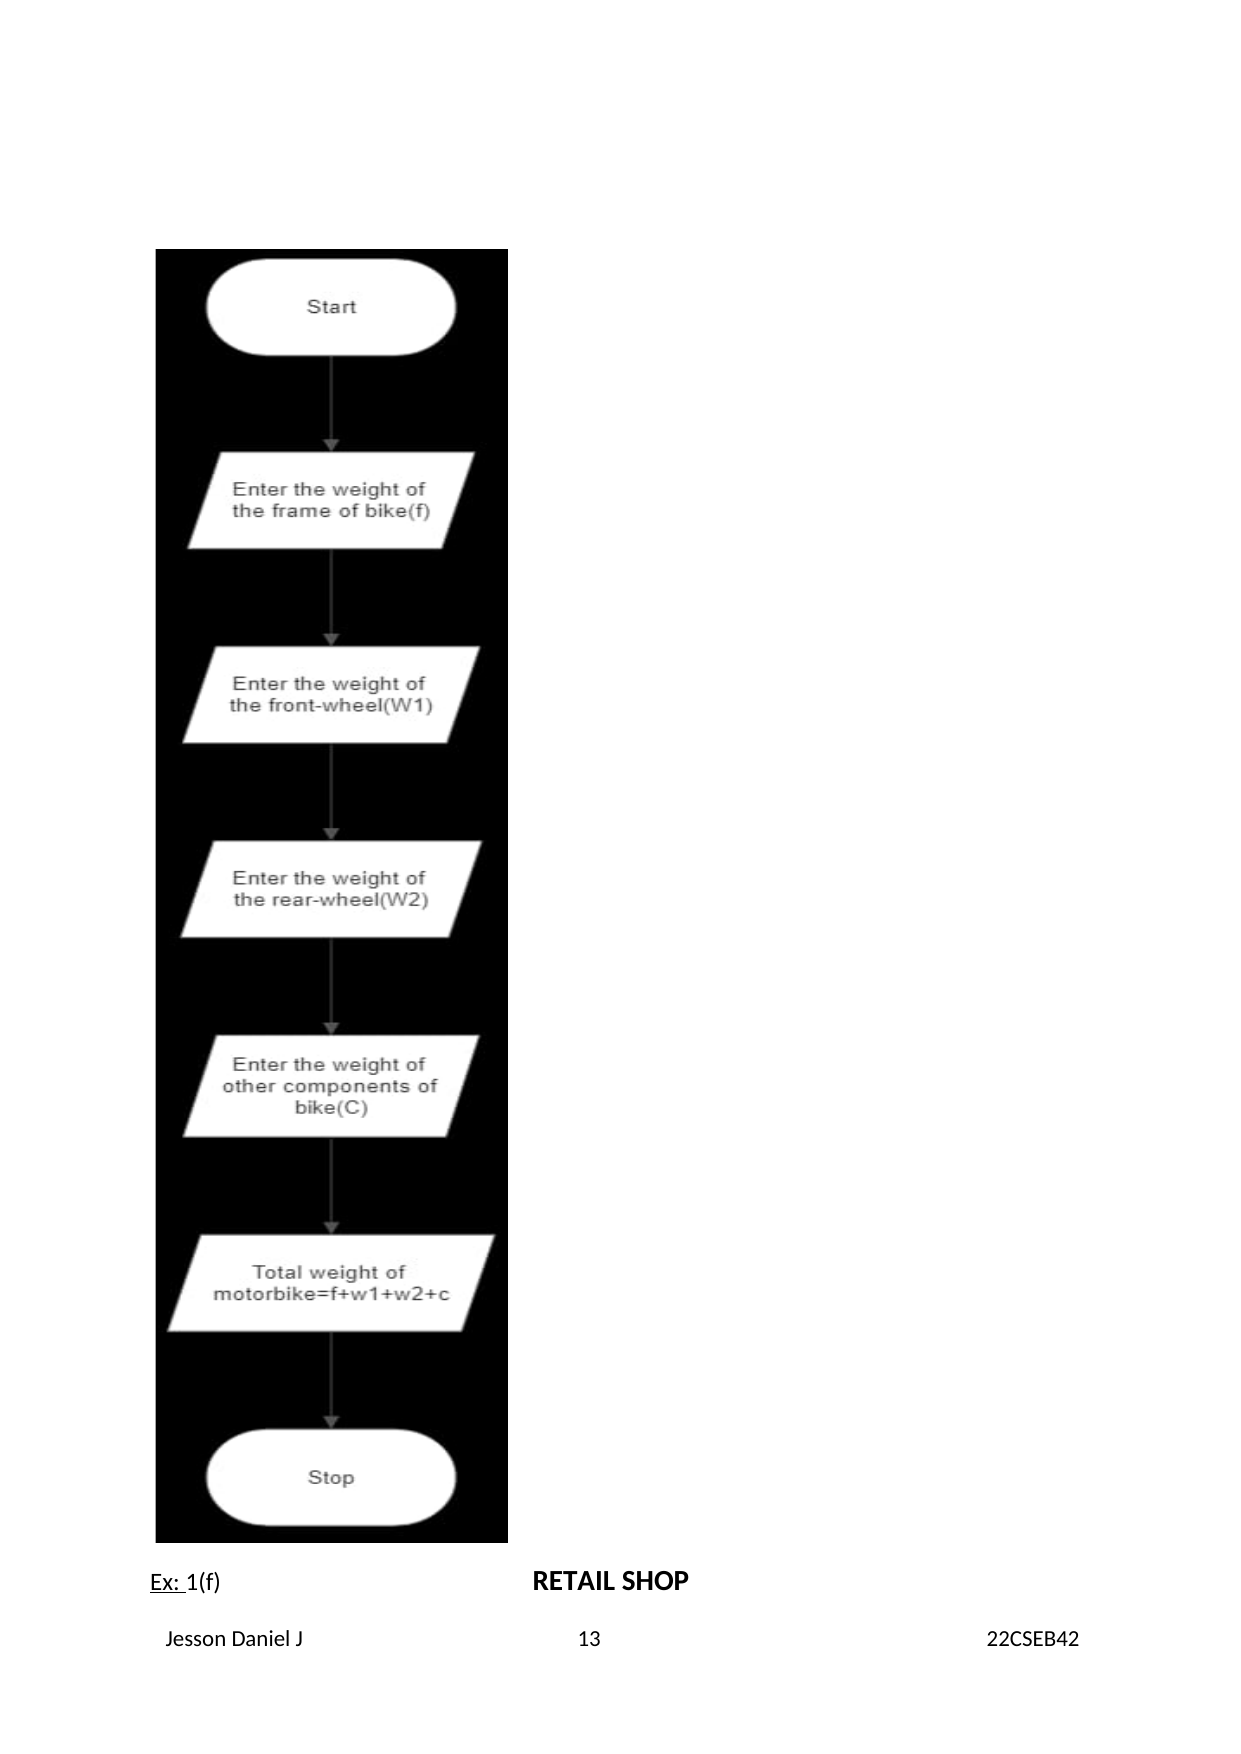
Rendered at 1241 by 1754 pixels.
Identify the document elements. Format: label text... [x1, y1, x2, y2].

text Ex: 1(f) RETAIL SHOP [150, 1562, 1090, 1597]
picture [155, 249, 508, 1543]
